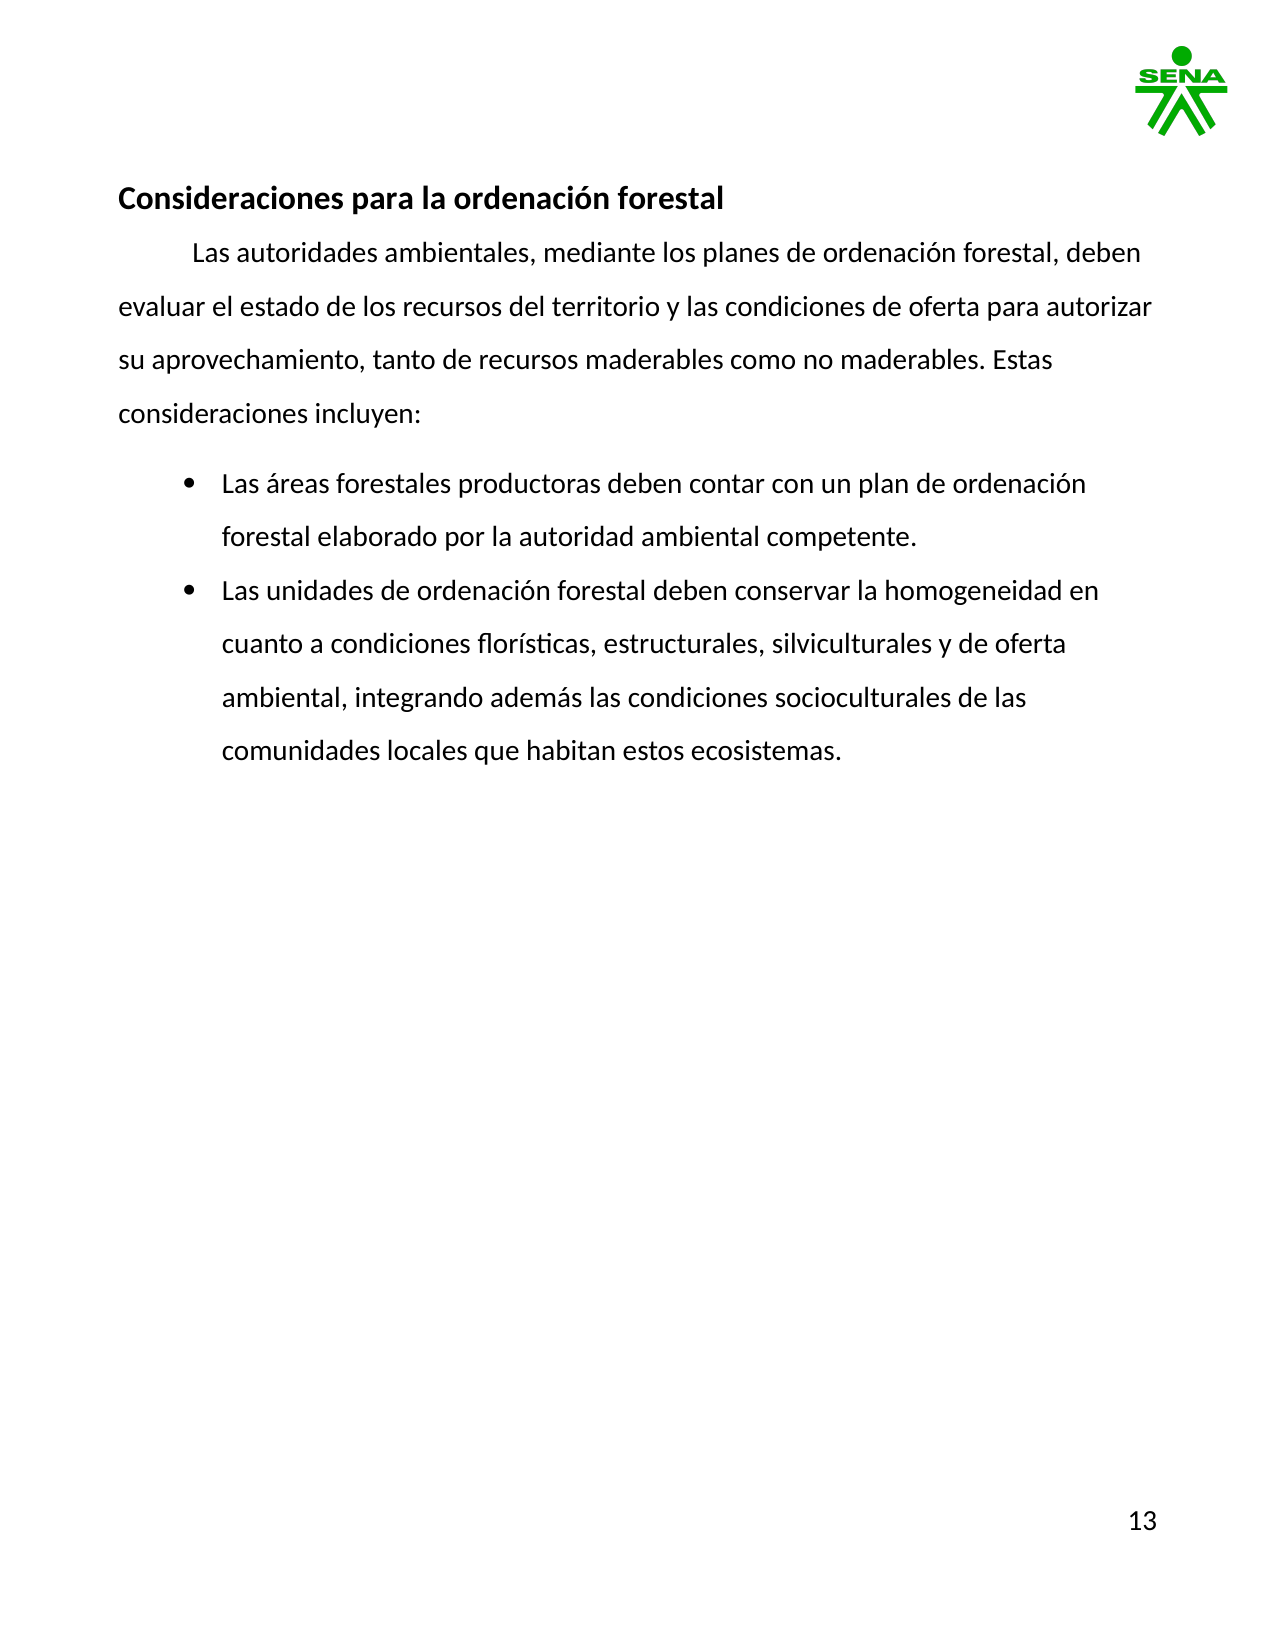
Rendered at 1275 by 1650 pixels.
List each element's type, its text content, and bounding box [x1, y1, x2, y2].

list Las áreas forestales productoras deben contar con un plan de ordenación forestal elaborado por la autoridad ambiental competente. [184, 465, 1157, 554]
picture [1135, 46, 1228, 136]
text Las autoridades ambientales, mediante los planes de ordenación forestal, deben evaluar el estado de los recursos del territorio y las condiciones de oferta para autorizar su aprovechamiento, tanto de recursos maderables como no maderables. Estas consideraciones incluyen: [118, 234, 1157, 431]
subtitle Consideraciones para la ordenación forestal [118, 177, 1157, 218]
list Las unidades de ordenación forestal deben conservar la homogeneidad en cuanto a condiciones florísticas, estructurales, silviculturales y de oferta ambiental, integrando además las condiciones socioculturales de las comunidades locales que habitan estos ecosistemas. [184, 572, 1157, 768]
